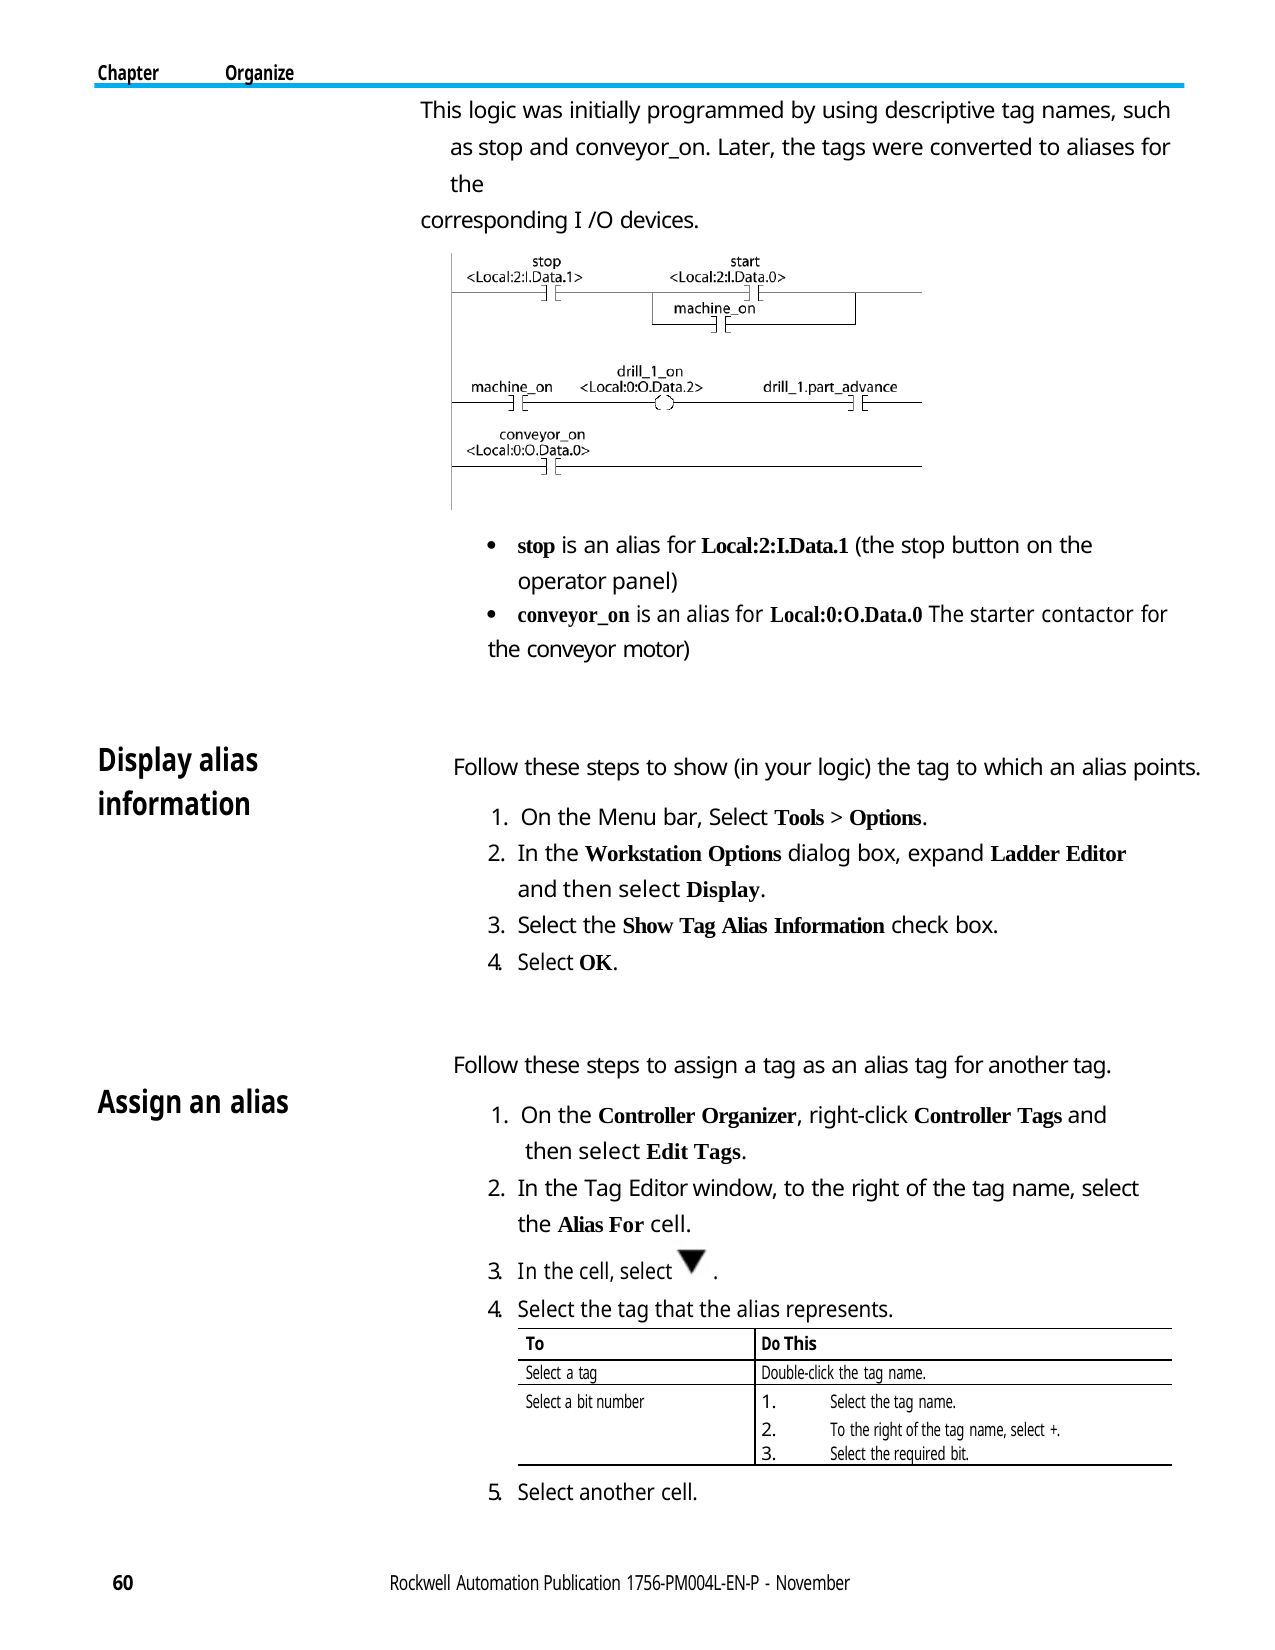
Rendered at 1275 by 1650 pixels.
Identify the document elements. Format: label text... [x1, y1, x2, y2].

list Select another cell. [487, 1476, 1275, 1507]
list Select the tag that the alias represents. [487, 1293, 1275, 1324]
list In the Workstation Options dialog box, expand Ladder Editor and then select Display. [487, 837, 1140, 904]
list conveyor_on is an alias for Local:0:O.Data.0 The starter contactor for [487, 601, 1275, 628]
list On the Menu bar, Select Tools > Options. [490, 801, 1275, 832]
text Follow these steps to show (in your logic) the tag to which an alias points. [453, 751, 1275, 783]
table_cell Select a tag [518, 1361, 754, 1384]
text the conveyor motor) [488, 633, 1275, 664]
table_header Do This [756, 1329, 1172, 1359]
subtitle Assign an alias [97, 1079, 395, 1123]
table_cell Select the tag name. To the right of the tag name, select +. Select the required bit. [756, 1385, 1172, 1464]
table_cell Select a bit number [518, 1385, 754, 1464]
text corresponding I /O devices. [420, 204, 1275, 236]
list In the Tag Editor window, to the right of the tag name, select the Alias For cell. [487, 1172, 1173, 1239]
list Select OK. [487, 946, 1275, 977]
picture [451, 253, 922, 510]
text This logic was initially programmed by using descriptive tag names, such as stop and conveyor_on. Later, the tags were converted to aliases for the [420, 94, 1174, 199]
picture [672, 1239, 713, 1280]
list Select the Show Tag Alias Information check box. [487, 909, 1275, 941]
list In the cell, select. [487, 1245, 1275, 1288]
text Follow these steps to assign a tag as an alias tag for another tag. [453, 1049, 1275, 1080]
table_header To [518, 1329, 754, 1359]
list On the Controller Organizer, right-click Controller Tags and then select Edit Tags. [490, 1099, 1140, 1166]
subtitle Display alias information [97, 737, 395, 825]
table_cell Double-click the tag name. [756, 1361, 1172, 1384]
